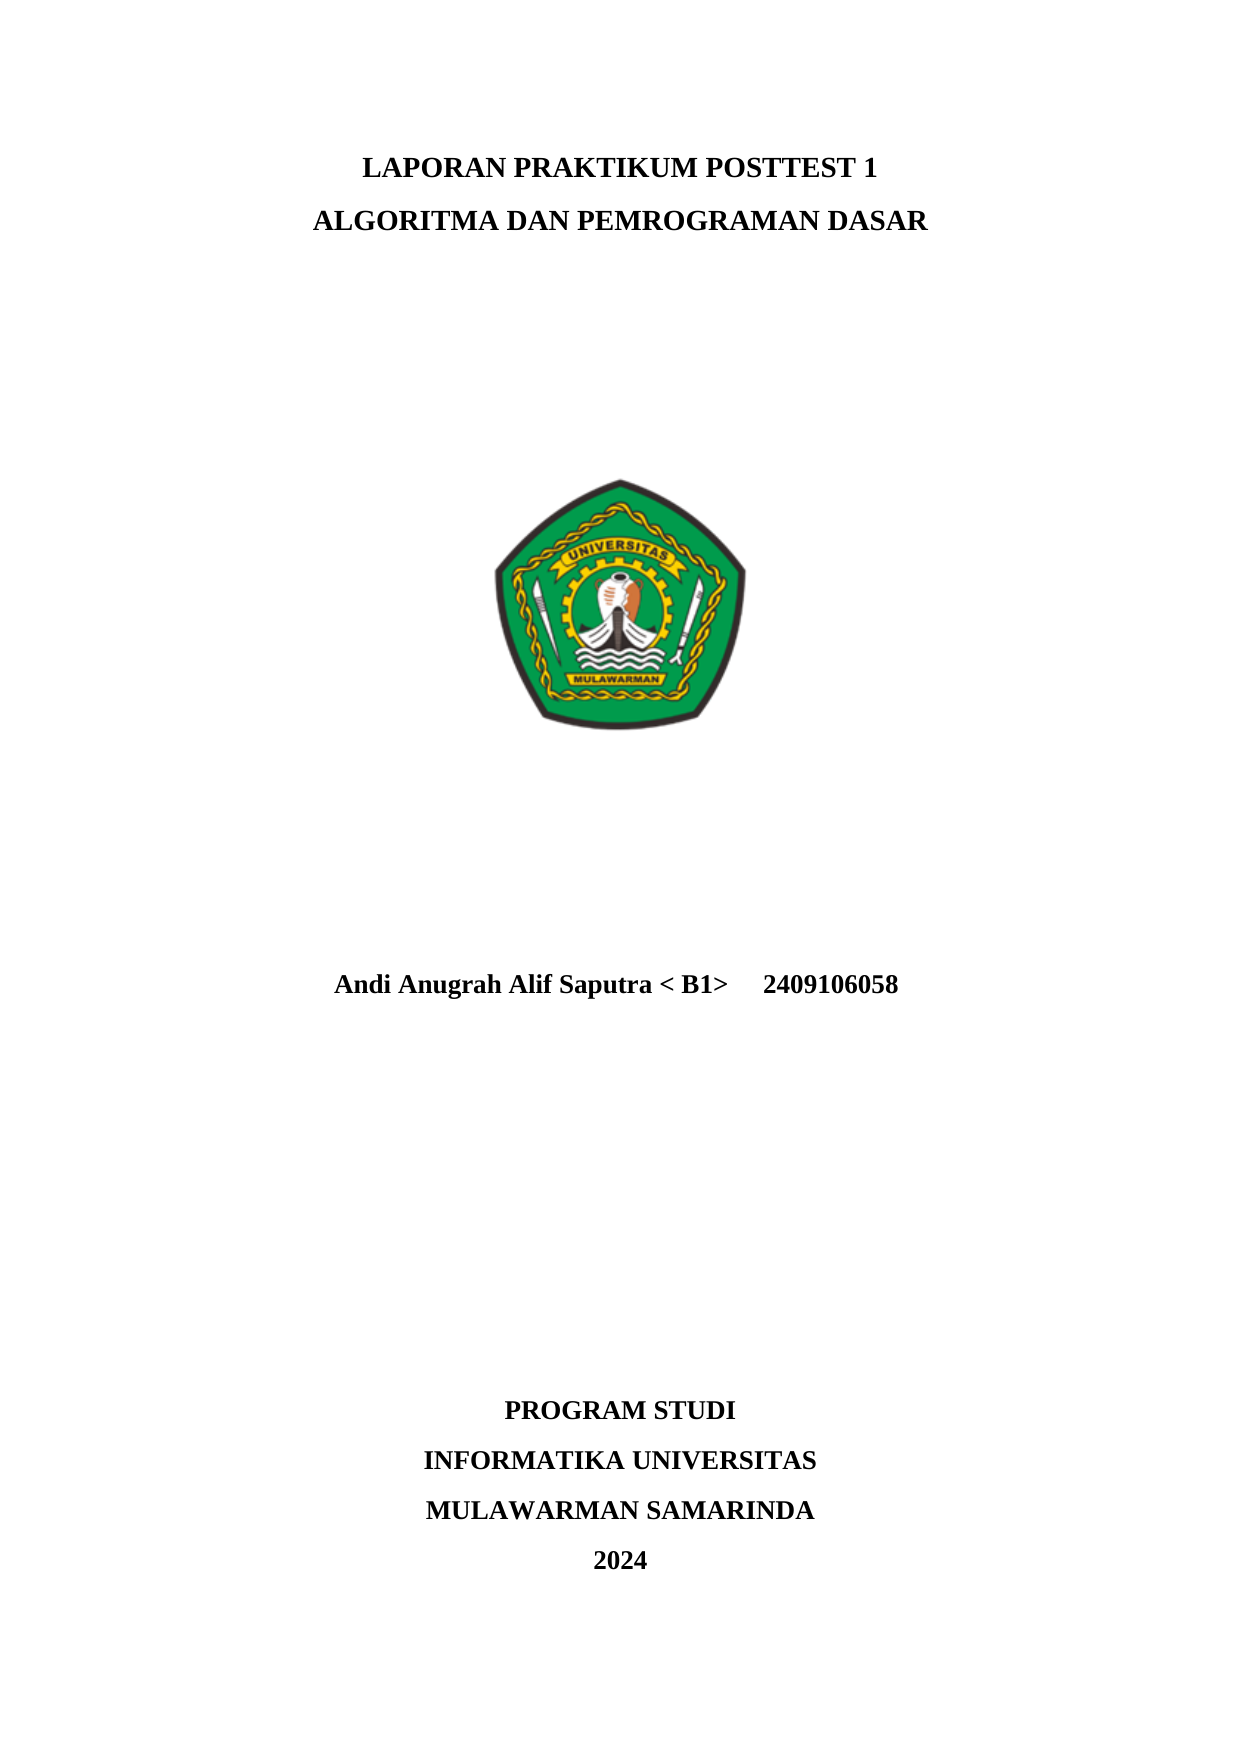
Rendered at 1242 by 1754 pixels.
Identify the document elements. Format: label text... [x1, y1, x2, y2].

text PROGRAM STUDI INFORMATIKA UNIVERSITAS MULAWARMAN SAMARINDA [401, 1394, 840, 1525]
subtitle Andi Anugrah Alif Saputra < B1> 2409106058 [175, 968, 1057, 999]
title LAPORAN PRAKTIKUM POSTTEST 1 ALGORITMA DAN PEMROGRAMAN DASAR [313, 150, 928, 236]
picture [489, 476, 750, 737]
subtitle 2024 [175, 1544, 1065, 1575]
